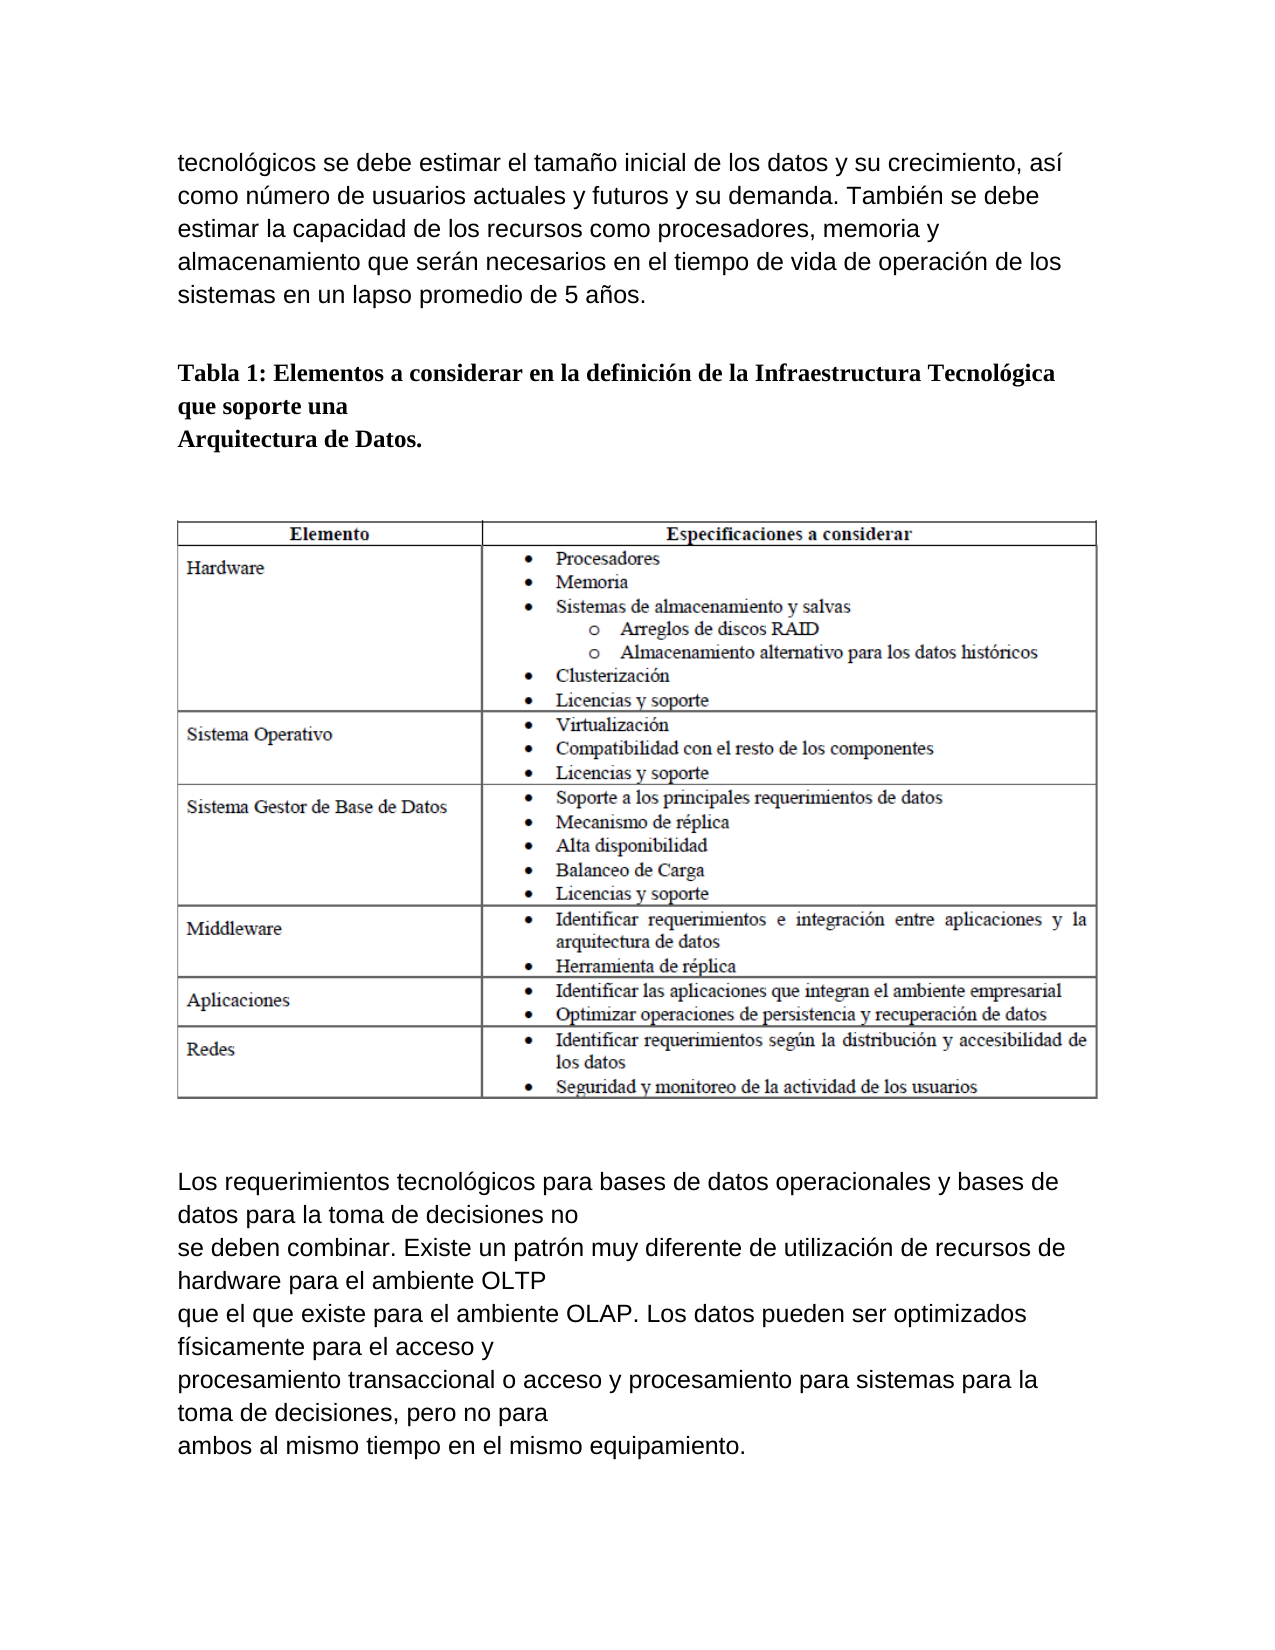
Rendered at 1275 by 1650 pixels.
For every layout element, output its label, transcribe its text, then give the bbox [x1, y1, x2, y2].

picture [177, 518, 1098, 1099]
text que el que existe para el ambiente OLAP. Los datos pueden ser optimizados físicamente para el acceso y [177, 1299, 1098, 1361]
text Los requerimientos tecnológicos para bases de datos operacionales y bases de datos para la toma de decisiones no [177, 1167, 1098, 1228]
text procesamiento transaccional o acceso y procesamiento para sistemas para la toma de decisiones, pero no para [177, 1365, 1098, 1427]
text Tabla 1: Elementos a considerar en la definición de la Infraestructura Tecnológica que soporte una [177, 358, 1098, 419]
text se deben combinar. Existe un patrón muy diferente de utilización de recursos de hardware para el ambiente OLTP [177, 1233, 1098, 1294]
text Arquitectura de Datos. [177, 424, 1098, 453]
text ambos al mismo tiempo en el mismo equipamiento. [177, 1431, 1098, 1459]
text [177, 148, 1098, 308]
